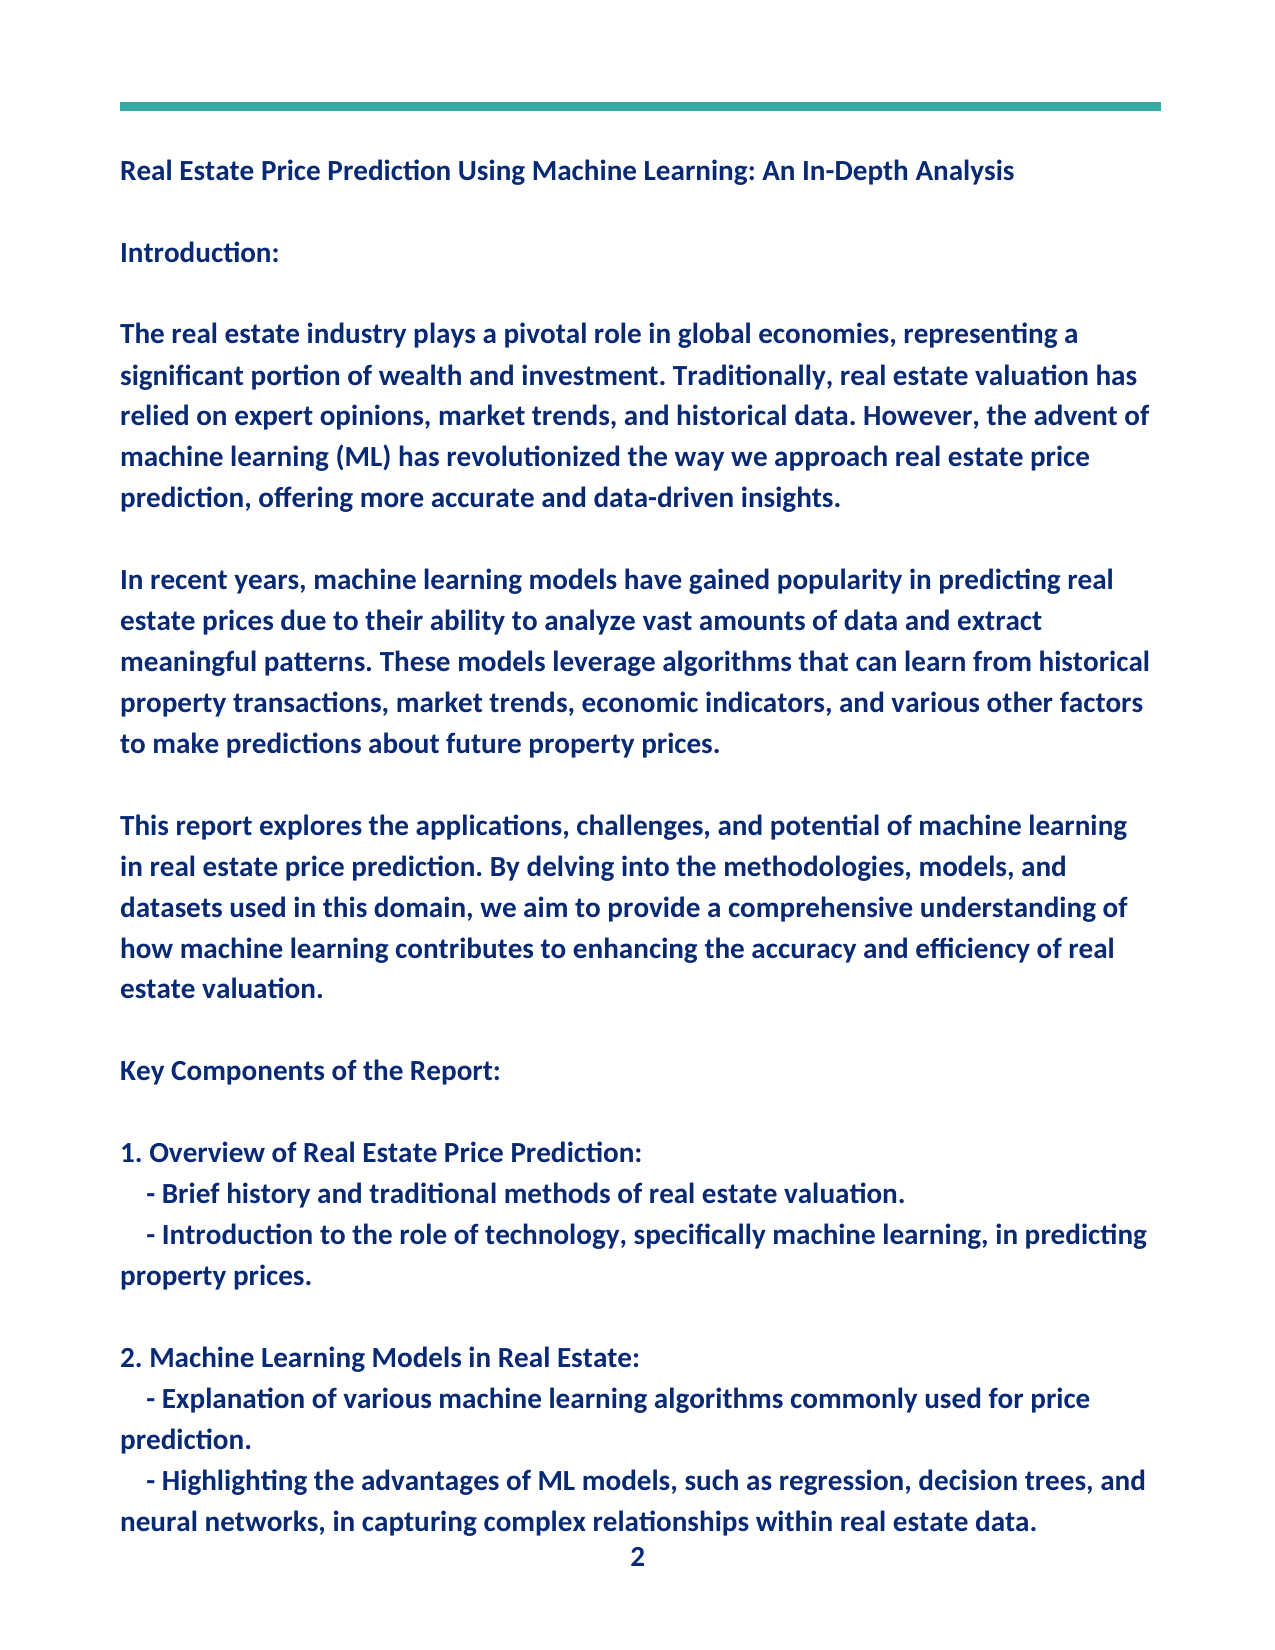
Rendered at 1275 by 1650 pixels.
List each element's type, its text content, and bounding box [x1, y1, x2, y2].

text 1. Overview of Real Estate Price Prediction: [120, 1134, 1155, 1170]
text Real Estate Price Prediction Using Machine Learning: An In-Depth Analysis [120, 152, 1155, 187]
text Key Components of the Report: [120, 1052, 1155, 1088]
text Introduction: [120, 234, 1155, 269]
text - Explanation of various machine learning algorithms commonly used for price prediction. [120, 1380, 1155, 1457]
text - Brief history and traditional methods of real estate valuation. [120, 1175, 1155, 1211]
text This report explores the applications, challenges, and potential of machine learning in real estate price prediction. By delving into the methodologies, models, and datasets used in this domain, we aim to provide a comprehensive understanding of how machine learning contributes to enhancing the accuracy and efficiency of real estate valuation. [120, 807, 1155, 1006]
text The real estate industry plays a pivotal role in global economies, representing a significant portion of wealth and investment. Traditionally, real estate valuation has relied on expert opinions, market trends, and historical data. However, the advent of machine learning (ML) has revolutionized the way we approach real estate price prediction, offering more accurate and data-driven insights. [120, 316, 1155, 515]
text - Highlighting the advantages of ML models, such as regression, decision trees, and neural networks, in capturing complex relationships within real estate data. [120, 1462, 1155, 1538]
text - Introduction to the role of technology, specifically machine learning, in predicting property prices. [120, 1216, 1155, 1293]
text In recent years, machine learning models have gained popularity in predicting real estate prices due to their ability to analyze vast amounts of data and extract meaningful patterns. These models leverage algorithms that can learn from historical property transactions, market trends, economic indicators, and various other factors to make predictions about future property prices. [120, 561, 1155, 761]
text 2. Machine Learning Models in Real Estate: [120, 1339, 1155, 1375]
